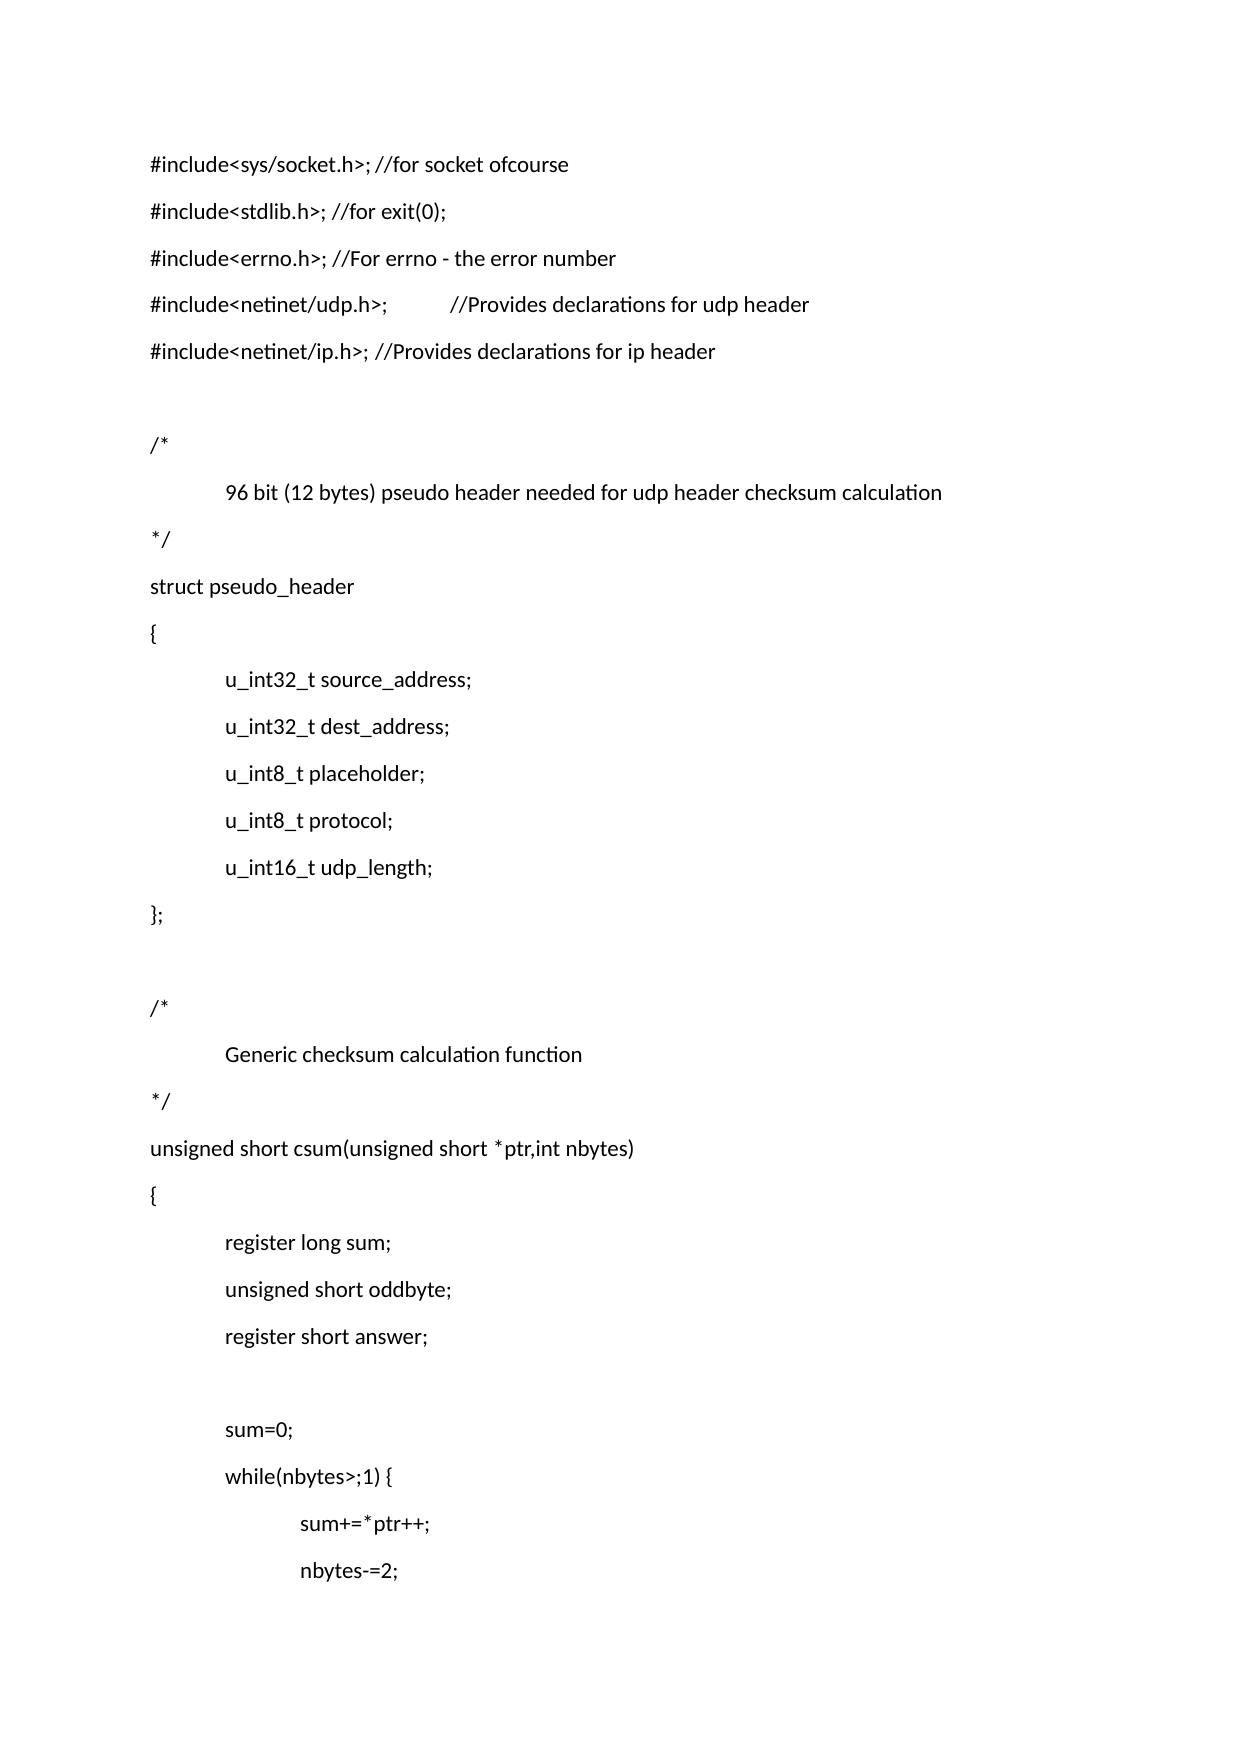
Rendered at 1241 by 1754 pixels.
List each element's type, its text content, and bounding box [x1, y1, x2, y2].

text while(nbytes>;1) { [150, 1462, 1090, 1491]
text 96 bit (12 bytes) pseudo header needed for udp header checksum calculation [150, 478, 1090, 506]
text u_int8_t placeholder; [150, 759, 1090, 787]
text #include<sys/socket.h>; //for socket ofcourse [150, 150, 1090, 178]
text u_int8_t protocol; [150, 806, 1090, 834]
text unsigned short oddbyte; [150, 1275, 1090, 1303]
text /* [150, 431, 1090, 459]
text u_int32_t dest_address; [150, 712, 1090, 741]
text }; [150, 900, 1090, 928]
text sum=0; [150, 1416, 1090, 1444]
text { [150, 619, 1090, 647]
text Generic checksum calculation function [150, 1041, 1090, 1069]
text */ [150, 1087, 1090, 1116]
text #include<netinet/udp.h>; //Provides declarations for udp header [150, 291, 1090, 319]
text register short answer; [150, 1322, 1090, 1350]
text */ [150, 525, 1090, 553]
text nbytes-=2; [150, 1556, 1090, 1584]
text /* [150, 994, 1090, 1022]
text register long sum; [150, 1228, 1090, 1256]
text #include<errno.h>; //For errno - the error number [150, 244, 1090, 272]
text sum+=*ptr++; [150, 1509, 1090, 1537]
text u_int32_t source_address; [150, 666, 1090, 694]
text unsigned short csum(unsigned short *ptr,int nbytes) [150, 1134, 1090, 1162]
text #include<netinet/ip.h>; //Provides declarations for ip header [150, 337, 1090, 366]
text struct pseudo_header [150, 572, 1090, 600]
text { [150, 1181, 1090, 1209]
text u_int16_t udp_length; [150, 853, 1090, 881]
text #include<stdlib.h>; //for exit(0); [150, 197, 1090, 225]
